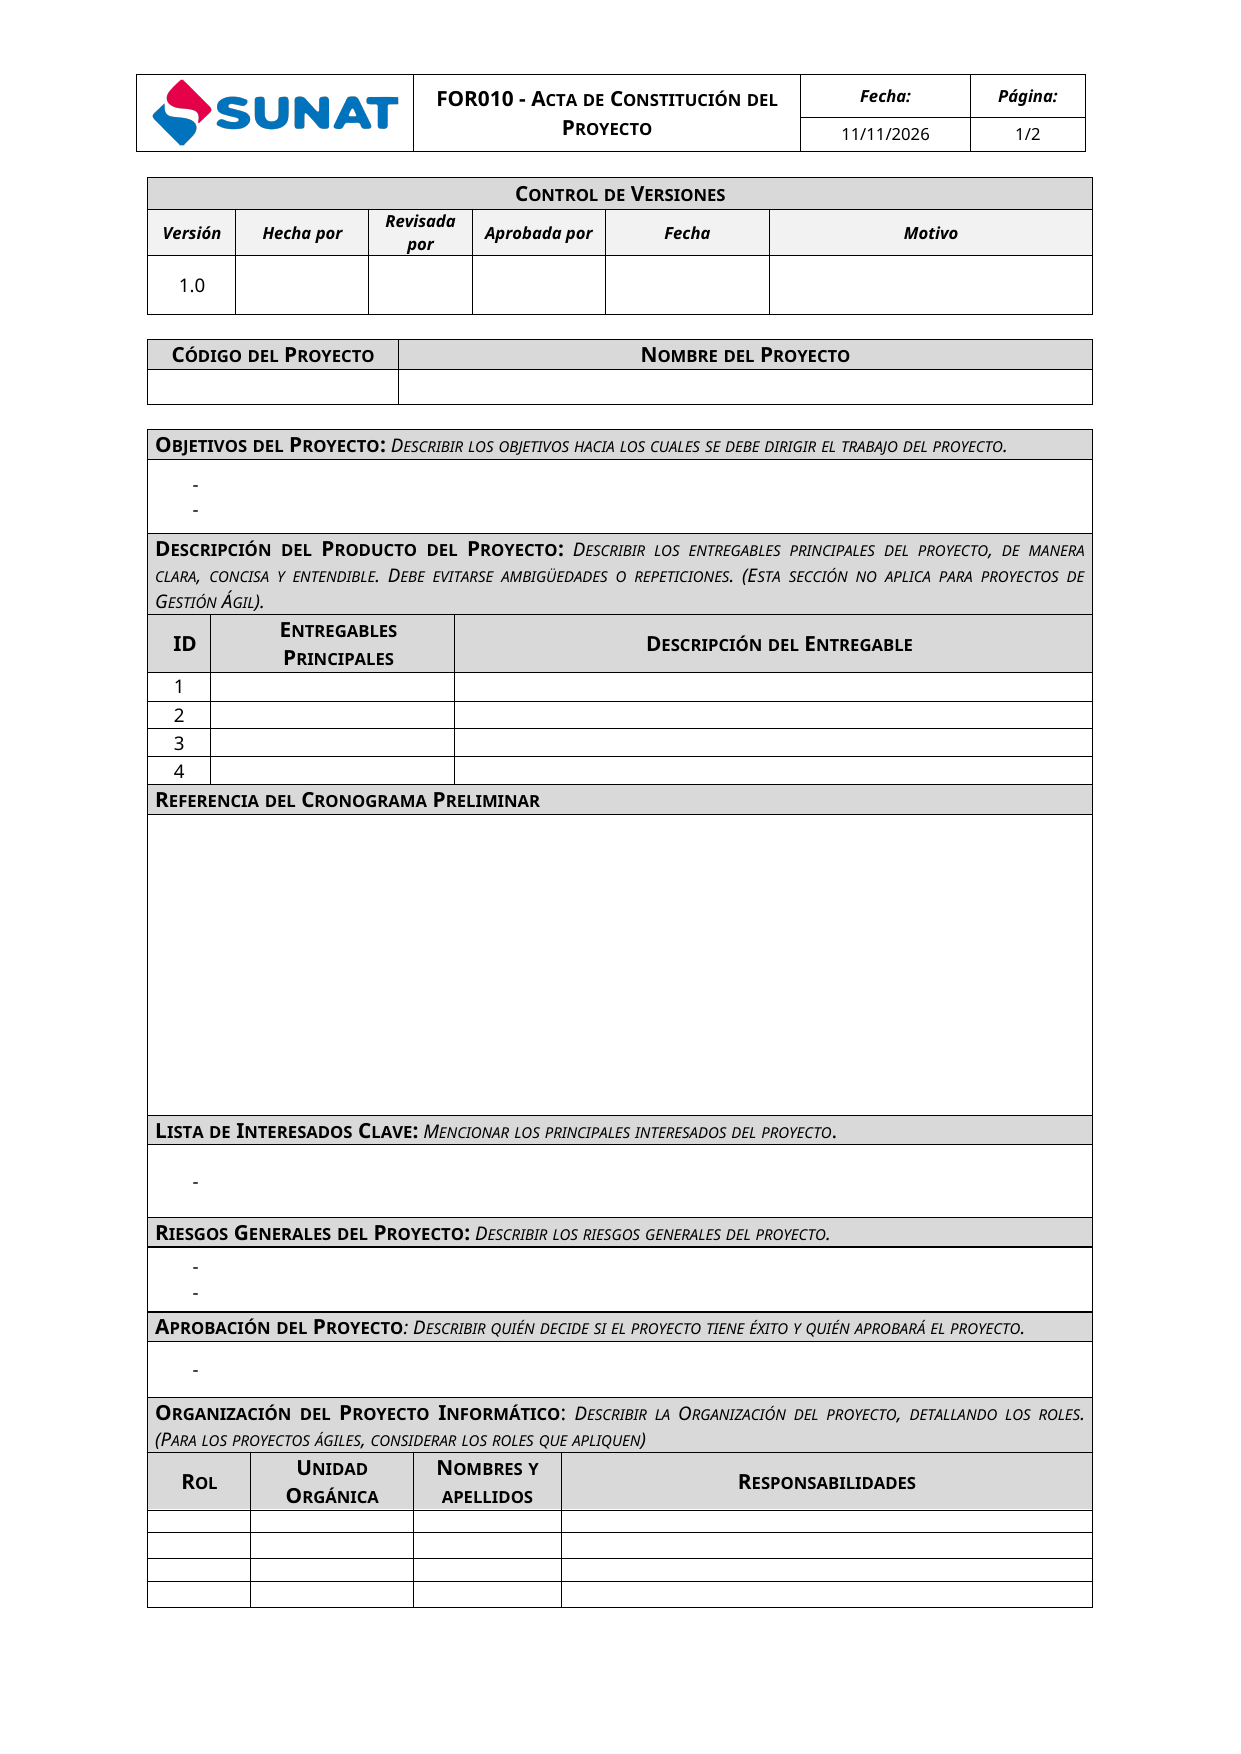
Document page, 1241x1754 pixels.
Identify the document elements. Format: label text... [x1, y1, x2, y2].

table_cell Organización del Proyecto Informático: Describir la Organización del proyecto, detallando los roles. (Para los proyectos ágiles, considerar los roles que apliquen) [148, 1398, 1092, 1452]
table_cell [148, 1511, 250, 1532]
table_cell Lista de Interesados Clave: Mencionar los principales interesados del proyecto. [148, 1116, 1092, 1144]
table_cell [369, 256, 472, 314]
table_header Objetivos del Proyecto: Describir los objetivos hacia los cuales se debe dirigir el trabajo del proyecto. [148, 430, 1092, 459]
table_cell [770, 256, 1092, 314]
table_cell [148, 1145, 1092, 1217]
table_cell Unidad Orgánica [251, 1453, 413, 1509]
table_cell [473, 256, 605, 314]
table_cell [455, 702, 1092, 728]
table_cell [148, 815, 1092, 1115]
table_cell Descripción del Entregable [455, 615, 1092, 672]
table_cell Revisada por [369, 210, 472, 255]
table_cell 1 [148, 673, 210, 701]
table_header Nombre del Proyecto [399, 340, 1092, 369]
table_cell [455, 757, 1092, 784]
table_cell [148, 1559, 250, 1581]
table_cell [148, 460, 1092, 533]
table_cell [236, 256, 368, 314]
table_cell Nombres y apellidos [414, 1453, 561, 1509]
table_cell Riesgos Generales del Proyecto: Describir los riesgos generales del proyecto. [148, 1218, 1092, 1246]
table_cell ID [148, 615, 210, 672]
table_cell Referencia del Cronograma Preliminar [148, 785, 1092, 814]
table_cell [251, 1533, 413, 1558]
table_cell Aprobada por [473, 210, 605, 255]
table_cell [562, 1511, 1092, 1532]
table_cell Versión [148, 210, 235, 255]
table_cell 2 [148, 702, 210, 728]
table_cell [251, 1582, 413, 1607]
table_cell [414, 1582, 561, 1607]
table_cell [211, 702, 454, 728]
table_cell [211, 729, 454, 756]
table_cell [148, 1342, 1092, 1397]
table_cell [606, 256, 769, 314]
table_cell [414, 1533, 561, 1558]
table_cell [562, 1533, 1092, 1558]
table_cell Motivo [770, 210, 1092, 255]
table_cell [148, 1248, 1092, 1311]
table_cell Responsabilidades [562, 1453, 1092, 1509]
table_cell 4 [148, 757, 210, 784]
table_cell [562, 1559, 1092, 1581]
table_cell Rol [148, 1453, 250, 1509]
table_cell 1.0 [148, 256, 235, 314]
table_cell [148, 1533, 250, 1558]
table_cell Descripción del Producto del Proyecto: Describir los entregables principales del proyecto, de manera clara, concisa y entendible. Debe evitarse ambigüedades o repeticiones. (Esta sección no aplica para proyectos de Gestión Ágil). [148, 534, 1092, 614]
table_header Control de Versiones [148, 178, 1092, 209]
table_cell [399, 370, 1092, 404]
table_cell [414, 1511, 561, 1532]
picture [148, 77, 402, 148]
table_cell [251, 1559, 413, 1581]
table_cell [455, 729, 1092, 756]
table_cell Hecha por [236, 210, 368, 255]
table_cell [414, 1559, 561, 1581]
table_cell Aprobación del Proyecto: Describir quién decide si el proyecto tiene éxito y quién aprobará el proyecto. [148, 1313, 1092, 1341]
table_cell Fecha [606, 210, 769, 255]
table_cell [562, 1582, 1092, 1607]
table_cell [148, 370, 398, 404]
table_cell [148, 1582, 250, 1607]
table_cell 3 [148, 729, 210, 756]
table_cell [251, 1511, 413, 1532]
table_cell [211, 673, 454, 701]
table_cell [455, 673, 1092, 701]
table_cell [211, 757, 454, 784]
table_cell Entregables Principales [211, 615, 454, 672]
table_header Código del Proyecto [148, 340, 398, 369]
